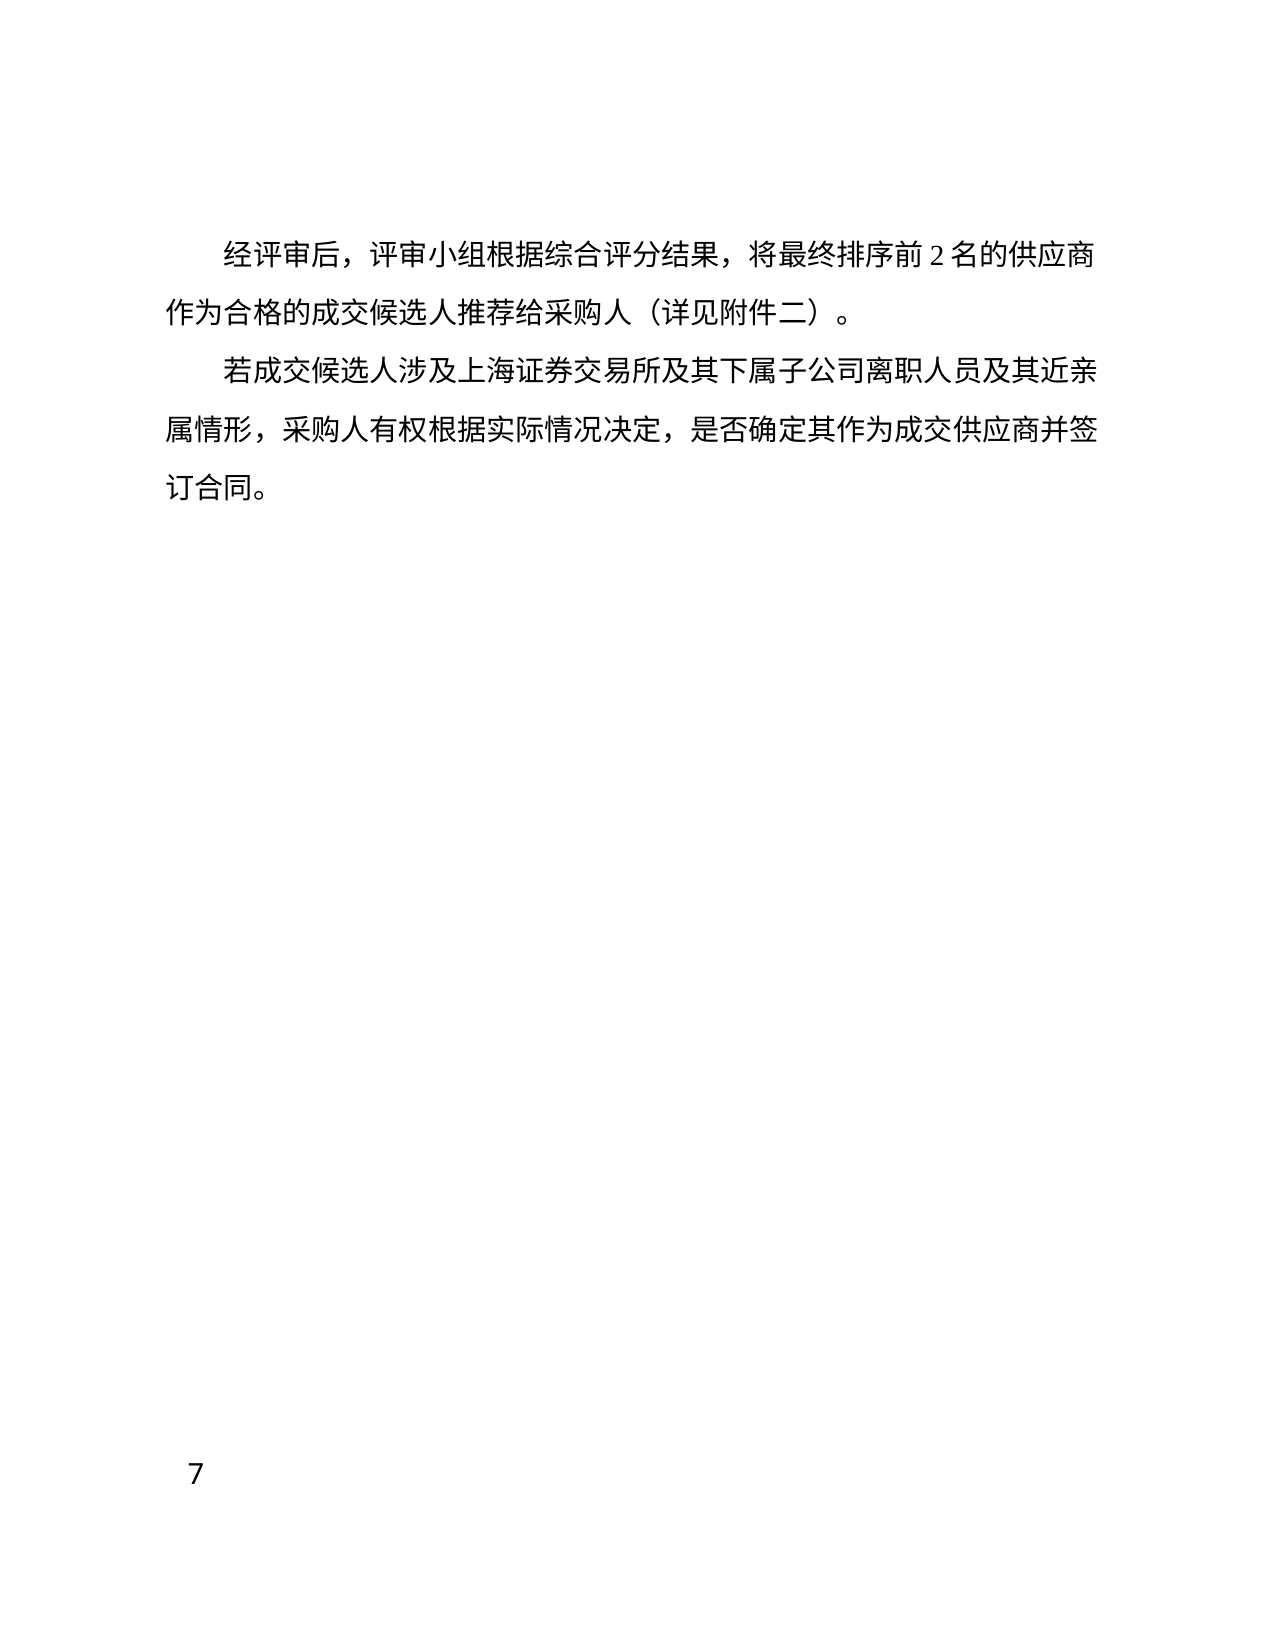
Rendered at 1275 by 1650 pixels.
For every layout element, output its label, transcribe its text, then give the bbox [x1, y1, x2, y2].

text 若成交候选人涉及上海证券交易所及其下属子公司离职人员及其近亲属情形，采购人有权根据实际情况决定，是否确定其作为成交供应商并签订合同。 [165, 335, 1121, 510]
text 经评审后，评审小组根据综合评分结果，将最终排序前2名的供应商作为合格的成交候选人推荐给采购人（详见附件二）。 [165, 218, 1121, 335]
